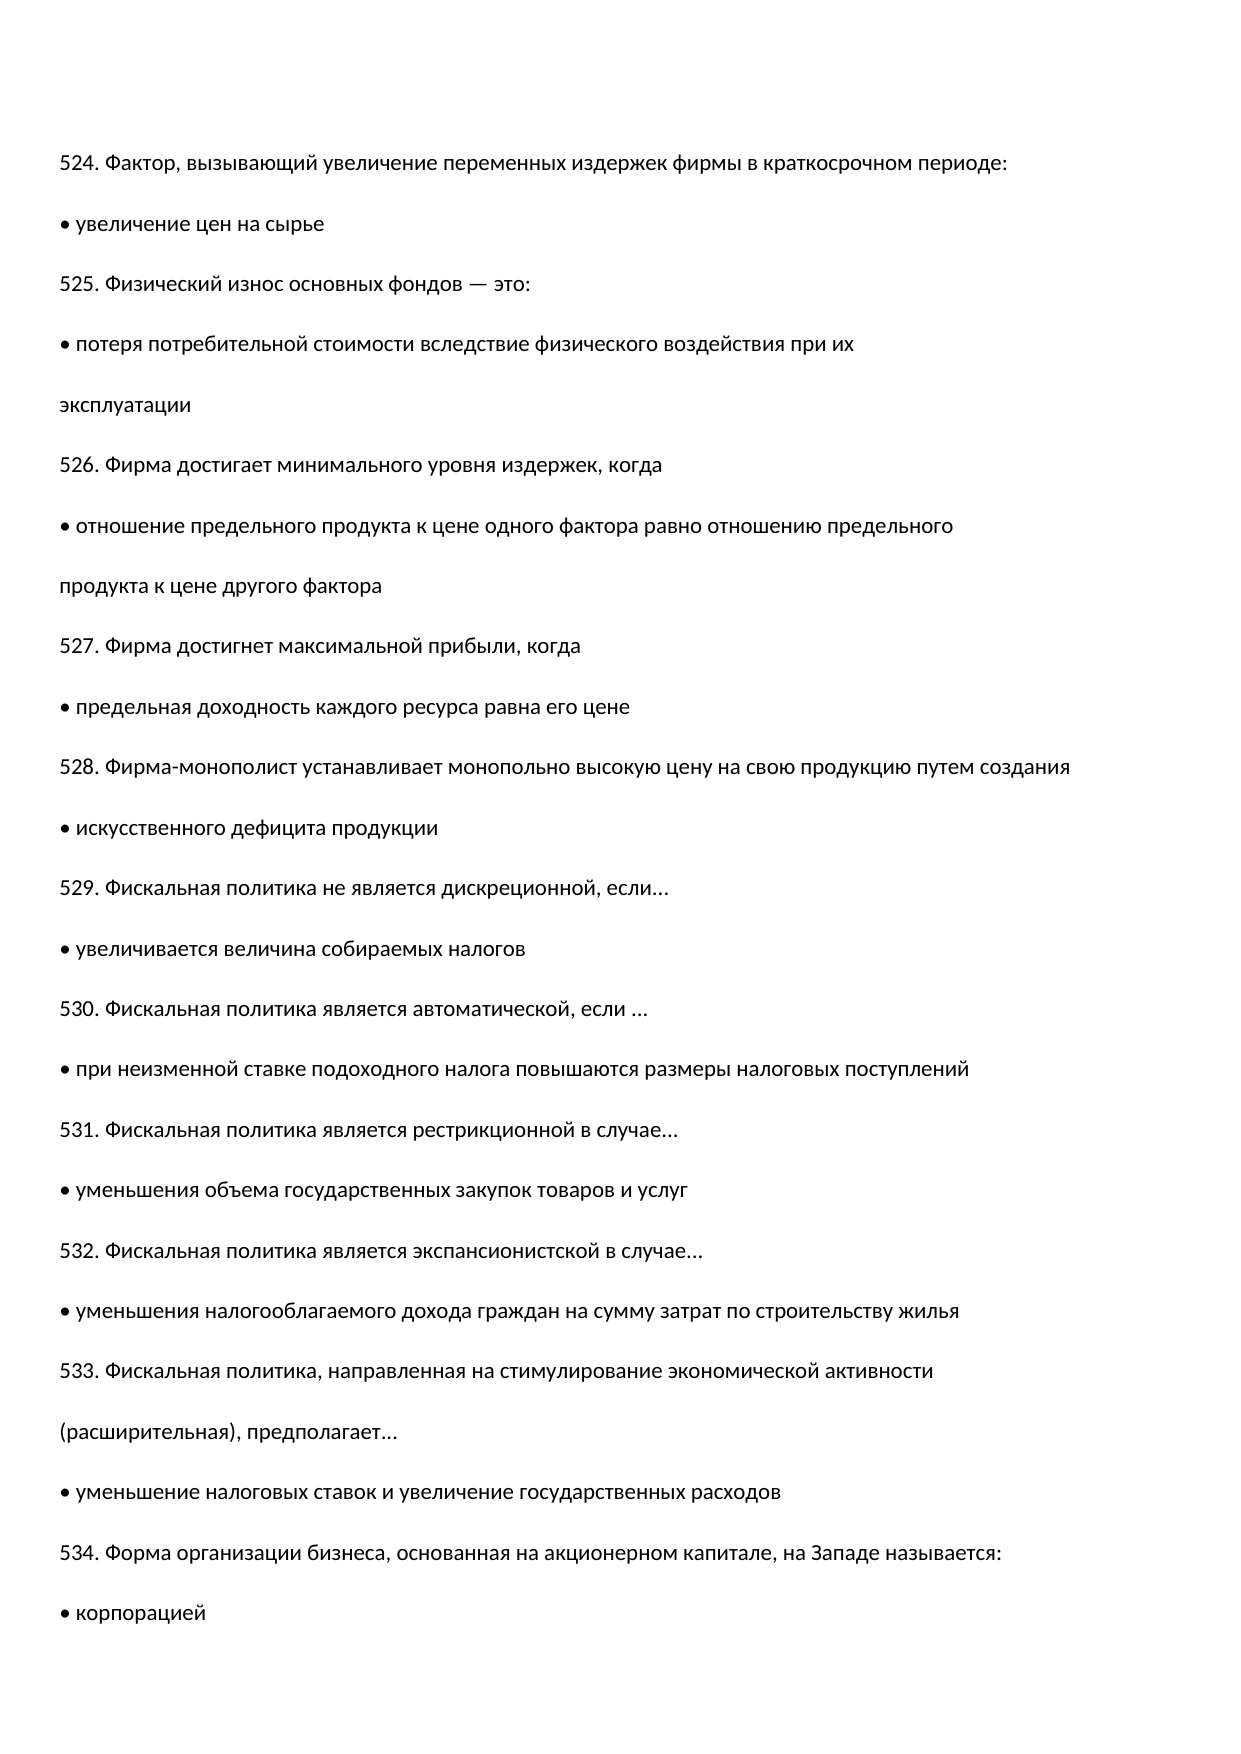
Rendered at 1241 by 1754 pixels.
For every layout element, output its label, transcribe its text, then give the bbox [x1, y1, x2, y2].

text 524. Фактор, вызывающий увеличение переменных издержек фирмы в краткосрочном периоде: [59, 148, 1152, 176]
text (расширительная), предполагает... [59, 1417, 1152, 1445]
text 530. Фискальная политика является автоматической, если ... [59, 994, 1152, 1022]
text продукта к цене другого фактора [59, 571, 1152, 599]
text • потеря потребительной стоимости вследствие физического воздействия при их [59, 329, 1152, 358]
text эксплуатации [59, 390, 1152, 418]
text 525. Физический износ основных фондов — это: [59, 269, 1152, 297]
text • уменьшения объема государственных закупок товаров и услуг [59, 1175, 1152, 1203]
text • увеличивается величина собираемых налогов [59, 934, 1152, 962]
text • уменьшение налоговых ставок и увеличение государственных расходов [59, 1477, 1152, 1506]
text • при неизменной ставке подоходного налога повышаются размеры налоговых поступлений [59, 1054, 1152, 1083]
text • отношение предельного продукта к цене одного фактора равно отношению предельного [59, 511, 1152, 539]
text 529. Фискальная политика не является дискреционной, если... [59, 873, 1152, 901]
text 534. Форма организации бизнеса, основанная на акционерном капитале, на Западе называется: [59, 1538, 1152, 1566]
text 532. Фискальная политика является экспансионистской в случае... [59, 1236, 1152, 1264]
text • корпорацией [59, 1598, 1152, 1626]
text • уменьшения налогооблагаемого дохода граждан на сумму затрат по строительству жилья [59, 1296, 1152, 1324]
text 528. Фирма-монополист устанавливает монопольно высокую цену на свою продукцию путем создания [59, 752, 1152, 781]
text • предельная доходность каждого ресурса равна его цене [59, 692, 1152, 720]
text • искусственного дефицита продукции [59, 813, 1152, 841]
text 526. Фирма достигает минимального уровня издержек, когда [59, 450, 1152, 478]
text 527. Фирма достигнет максимальной прибыли, когда [59, 632, 1152, 660]
text 531. Фискальная политика является рестрикционной в случае... [59, 1115, 1152, 1143]
text • увеличение цен на сырье [59, 209, 1152, 237]
text 533. Фискальная политика, направленная на стимулирование экономической активности [59, 1357, 1152, 1385]
